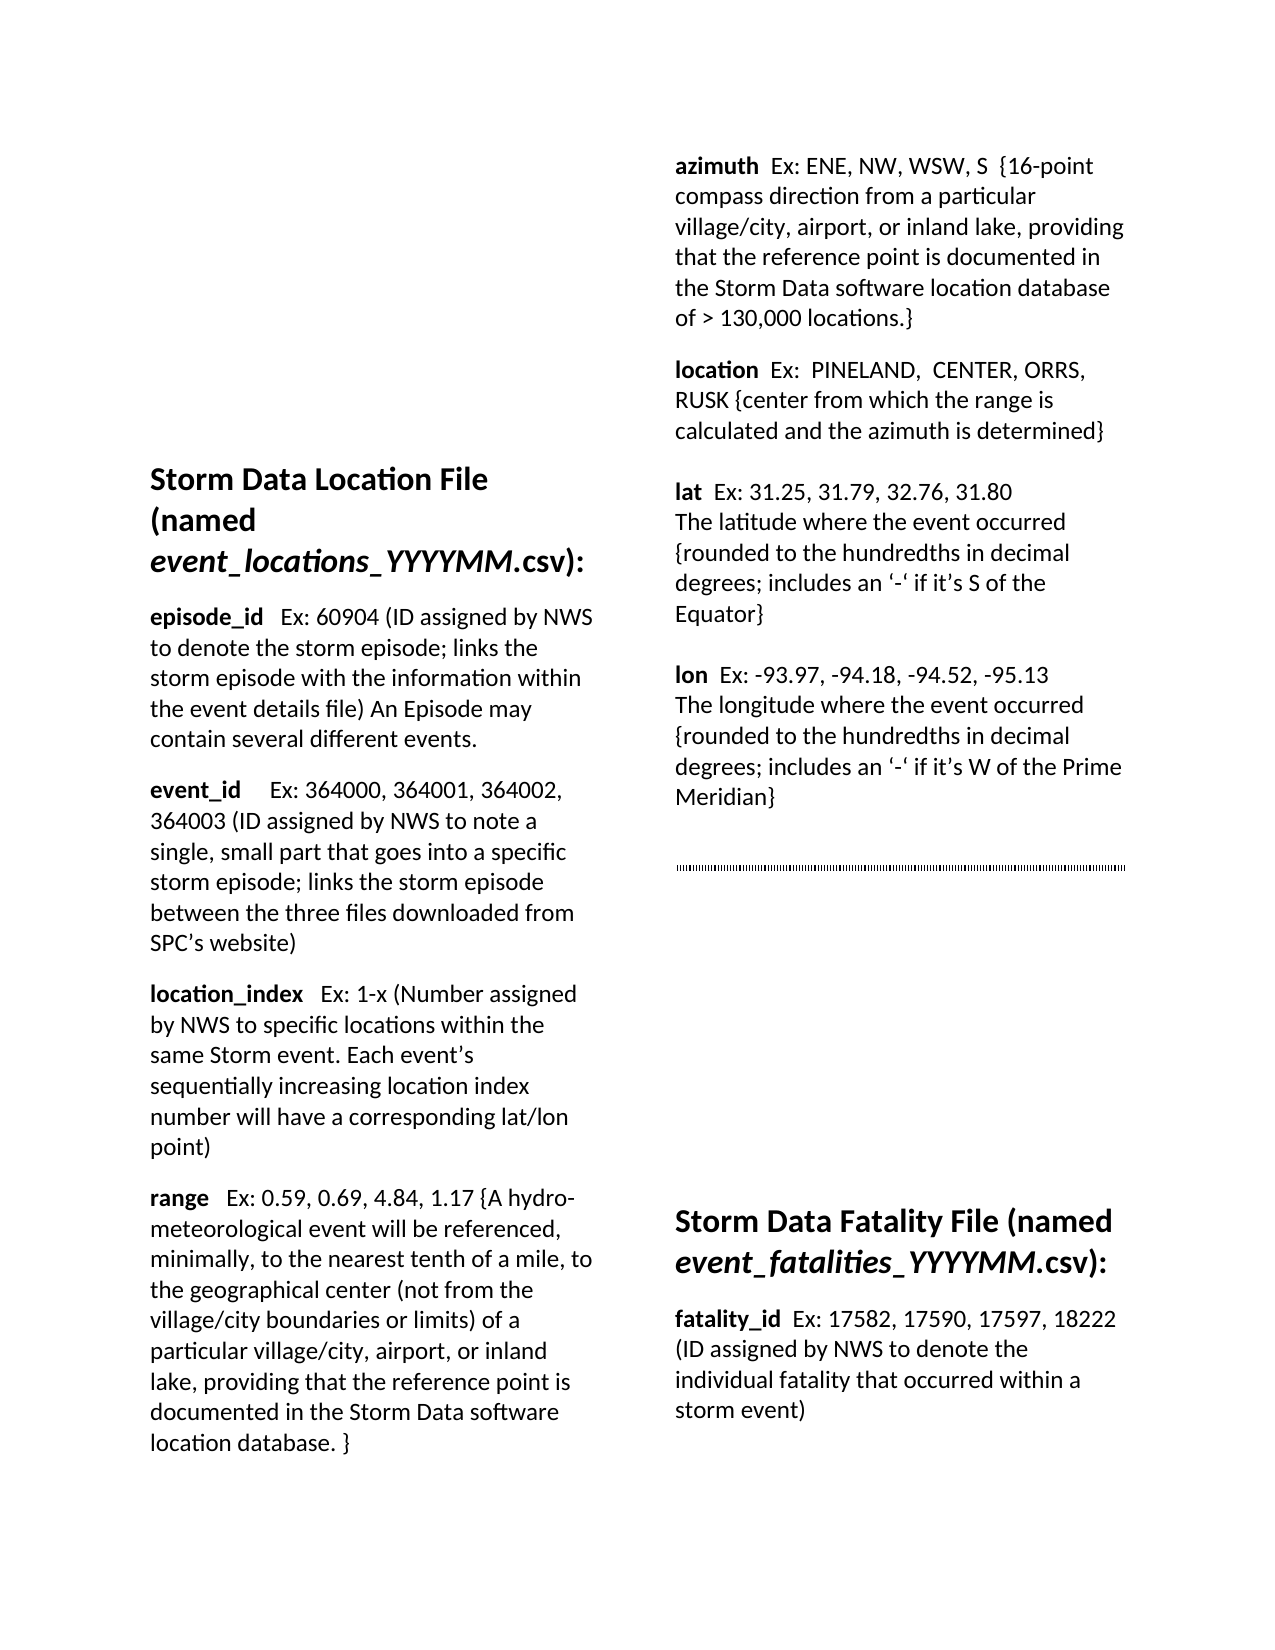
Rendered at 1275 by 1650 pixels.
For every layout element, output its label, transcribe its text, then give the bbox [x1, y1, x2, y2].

text fatality_id Ex: 17582, 17590, 17597, 18222 (ID assigned by NWS to denote the individual fatality that occurred within a storm event) [675, 1303, 1125, 1425]
text event_id Ex: 364000, 364001, 364002, 364003 (ID assigned by NWS to note a single, small part that goes into a specific storm episode; links the storm episode between the three files downloaded from SPC’s website) [150, 774, 600, 958]
text lon Ex: -93.97, -94.18, -94.52, -95.13 [675, 659, 1125, 690]
text Storm Data Location File (named event_locations_YYYYMM.csv): [150, 458, 600, 580]
text location Ex: PINELAND, CENTER, ORRS, RUSK {center from which the range is calculated and the azimuth is determined} [675, 354, 1125, 446]
text range Ex: 0.59, 0.69, 4.84, 1.17 {A hydro-meteorological event will be referenced, minimally, to the nearest tenth of a mile, to the geographical center (not from the village/city boundaries or limits) of a particular village/city, airport, or inland lake, providing that the reference point is documented in the Storm Data software location database. } [150, 1182, 600, 1457]
text The latitude where the event occurred {rounded to the hundredths in decimal degrees; includes an ‘-‘ if it’s S of the Equator} [675, 507, 1125, 629]
text lat Ex: 31.25, 31.79, 32.76, 31.80 [675, 476, 1125, 507]
text Storm Data Fatality File (named event_fatalities_YYYYMM.csv): [675, 1200, 1125, 1282]
text location_index Ex: 1-x (Number assigned by NWS to specific locations within the same Storm event. Each event’s sequentially increasing location index number will have a corresponding lat/lon point) [150, 978, 600, 1162]
text azimuth Ex: ENE, NW, WSW, S {16-point compass direction from a particular village/city, airport, or inland lake, providing that the reference point is documented in the Storm Data software location database of > 130,000 locations.} [675, 150, 1125, 333]
text episode_id Ex: 60904 (ID assigned by NWS to denote the storm episode; links the storm episode with the information within the event details file) An Episode may contain several different events. [150, 601, 600, 754]
text The longitude where the event occurred {rounded to the hundredths in decimal degrees; includes an ‘-‘ if it’s W of the Prime Meridian} [675, 690, 1125, 812]
